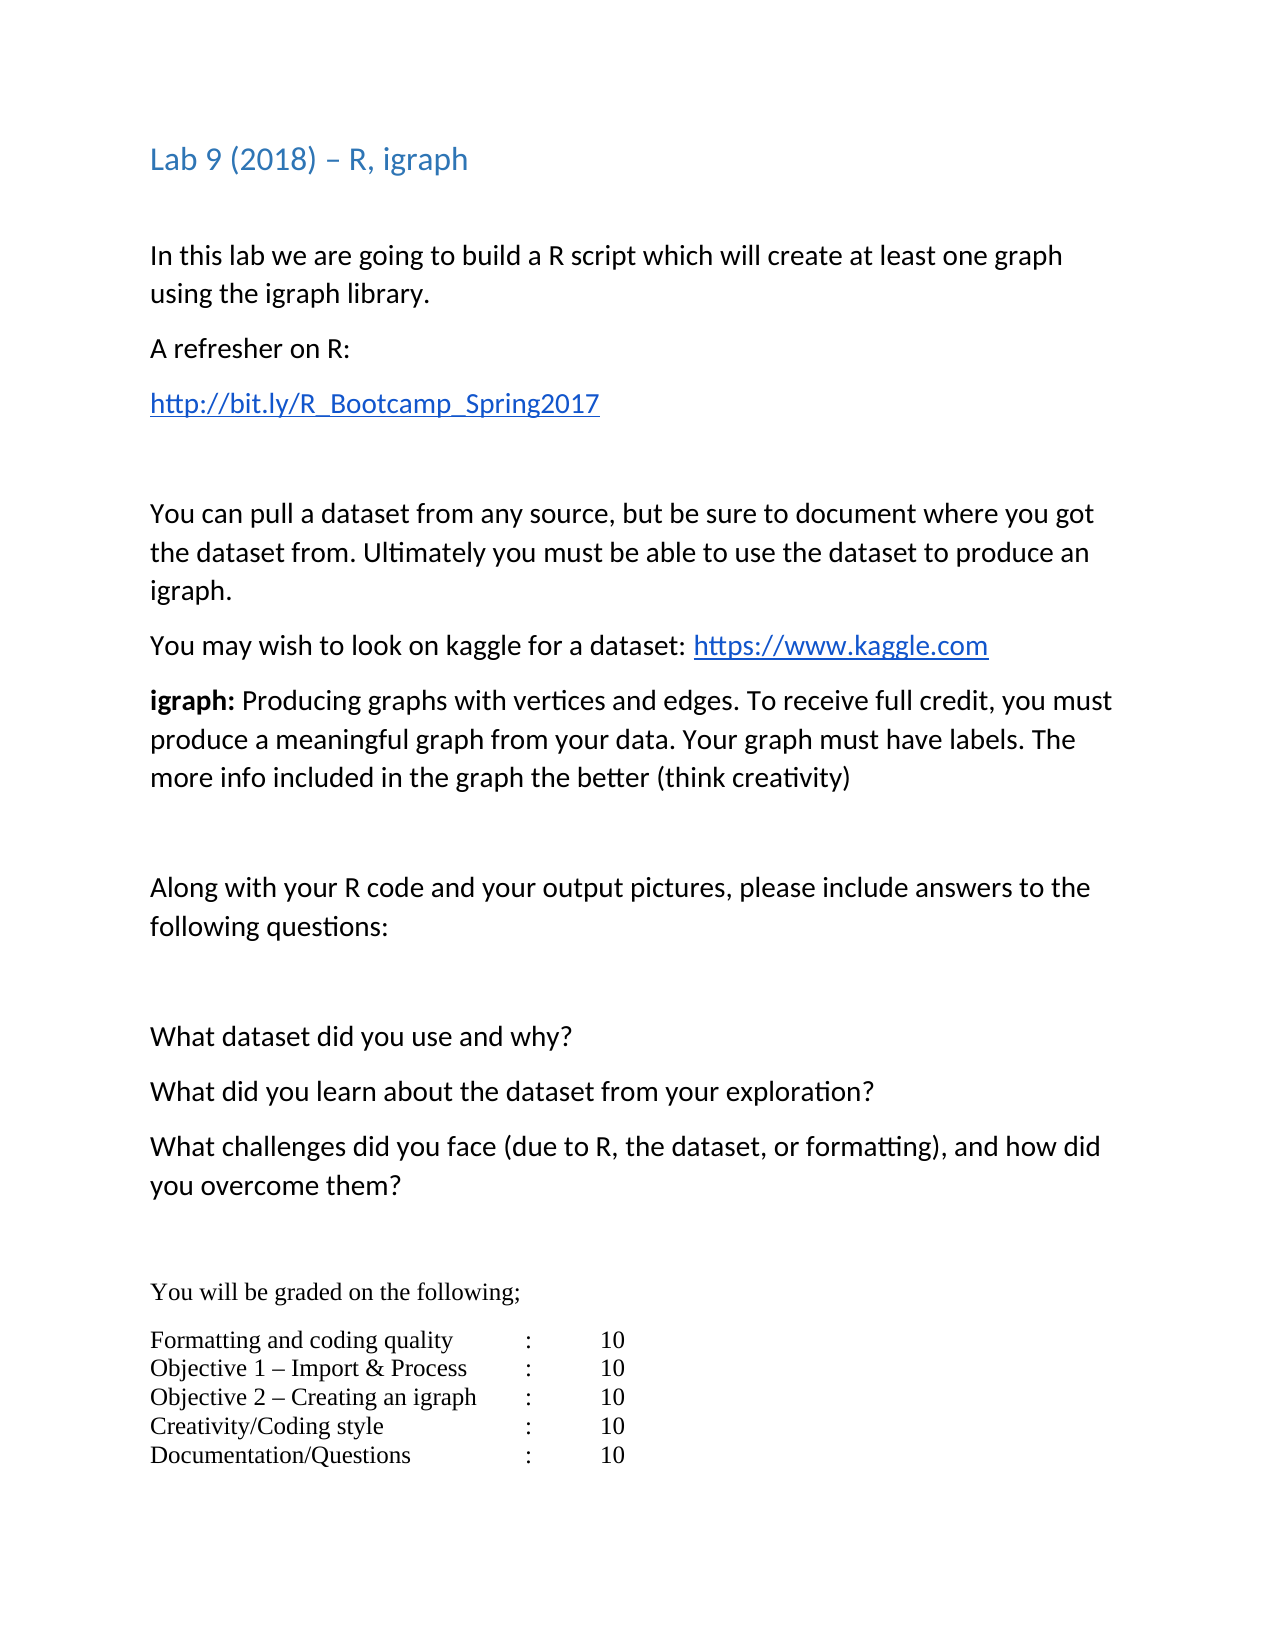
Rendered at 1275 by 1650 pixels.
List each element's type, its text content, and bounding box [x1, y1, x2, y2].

text Documentation/Questions : 10 [150, 1440, 1125, 1468]
text You will be graded on the following; [150, 1277, 1125, 1306]
text In this lab we are going to build a R script which will create at least one graph using the igraph library. [150, 237, 1125, 311]
text You can pull a dataset from any source, but be sure to document where you got the dataset from. Ultimately you must be able to use the dataset to produce an igraph. [150, 495, 1125, 608]
text What did you learn about the dataset from your exploration? [150, 1073, 1125, 1109]
text Along with your R code and your output pictures, please include answers to the following questions: [150, 869, 1125, 944]
text A refresher on R: [150, 330, 1125, 366]
text Formatting and coding quality : 10 [150, 1325, 1125, 1353]
text Objective 2 – Creating an igraph : 10 [150, 1382, 1125, 1411]
text What challenges did you face (due to R, the dataset, or formatting), and how did you overcome them? [150, 1128, 1125, 1202]
text igraph: Producing graphs with vertices and edges. To receive full credit, you must produce a meaningful graph from your data. Your graph must have labels. The more info included in the graph the better (think creativity) [150, 682, 1125, 795]
text What dataset did you use and why? [150, 1018, 1125, 1054]
text You may wish to look on kaggle for a dataset: https://www.kaggle.com [150, 627, 1125, 663]
text Creativity/Coding style : 10 [150, 1411, 1125, 1440]
text http://bit.ly/R_Bootcamp_Spring2017 [150, 385, 1125, 421]
subtitle Lab 9 (2018) – R, igraph [150, 137, 1125, 178]
text Objective 1 – Import & Process : 10 [150, 1353, 1125, 1382]
